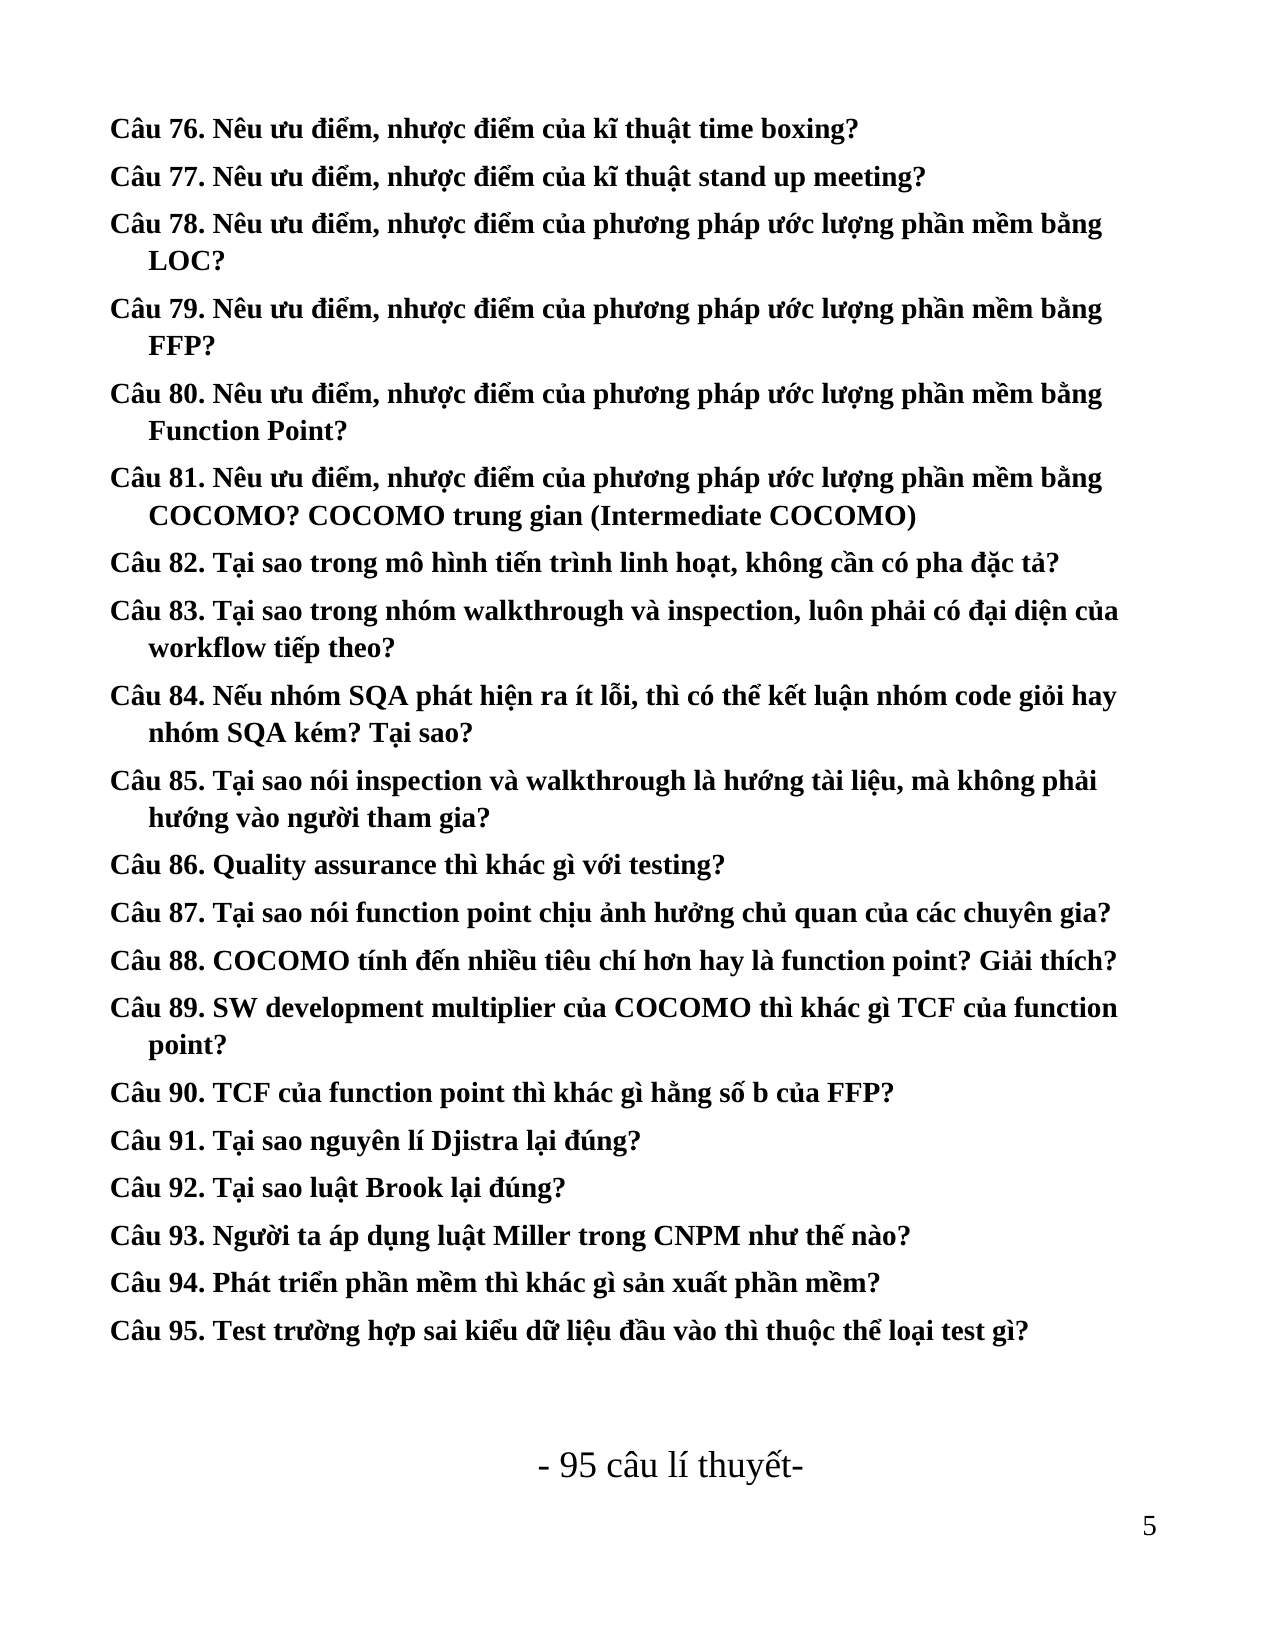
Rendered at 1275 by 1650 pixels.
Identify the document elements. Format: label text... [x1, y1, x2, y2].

text Câu 77. Nêu ưu điểm, nhược điểm của kĩ thuật stand up meeting? 22 [109, 159, 1156, 192]
text Câu 80. Nêu ưu điểm, nhược điểm của phương pháp ước lượng phần mềm bằng Function Point? 23 [109, 376, 1156, 447]
text Câu 92. Tại sao luật Brook lại đúng? 26 [109, 1170, 1156, 1204]
text Câu 88. COCOMO tính đến nhiều tiêu chí hơn hay là function point? Giải thích? 25 [109, 943, 1156, 976]
text Câu 78. Nêu ưu điểm, nhược điểm của phương pháp ước lượng phần mềm bằng LOC? 22 [109, 206, 1156, 277]
text Câu 84. Nếu nhóm SQA phát hiện ra ít lỗi, thì có thể kết luận nhóm code giỏi hay nhóm SQA kém? Tại sao? 24 [109, 678, 1156, 748]
text Câu 83. Tại sao trong nhóm walkthrough và inspection, luôn phải có đại diện của workflow tiếp theo? 24 [109, 593, 1156, 664]
text Câu 95. Test trường hợp sai kiểu dữ liệu đầu vào thì thuộc thể loại test gì? 26 [109, 1313, 1156, 1347]
text - 95 câu lí thuyết- [185, 1443, 1156, 1486]
text Câu 85. Tại sao nói inspection và walkthrough là hướng tài liệu, mà không phải hướng vào người tham gia? 24 [109, 763, 1156, 833]
text Câu 89. SW development multiplier của COCOMO thì khác gì TCF của function point? 25 [109, 990, 1156, 1061]
text Câu 76. Nêu ưu điểm, nhược điểm của kĩ thuật time boxing? 22 [109, 111, 1156, 144]
text Câu 81. Nêu ưu điểm, nhược điểm của phương pháp ước lượng phần mềm bằng COCOMO? COCOMO trung gian (Intermediate COCOMO) 23 [109, 461, 1156, 531]
text Câu 93. Người ta áp dụng luật Miller trong CNPM như thế nào? 26 [109, 1218, 1156, 1251]
text Câu 82. Tại sao trong mô hình tiến trình linh hoạt, không cần có pha đặc tả? 24 [109, 545, 1156, 579]
text Câu 91. Tại sao nguyên lí Djistra lại đúng? 26 [109, 1123, 1156, 1156]
text Câu 90. TCF của function point thì khác gì hằng số b của FFP? 26 [109, 1075, 1156, 1108]
text Câu 79. Nêu ưu điểm, nhược điểm của phương pháp ước lượng phần mềm bằng FFP? 22 [109, 291, 1156, 362]
text Câu 86. Quality assurance thì khác gì với testing? 24 [109, 847, 1156, 881]
text Câu 87. Tại sao nói function point chịu ảnh hưởng chủ quan của các chuyên gia? 25 [109, 895, 1156, 928]
text Câu 94. Phát triển phần mềm thì khác gì sản xuất phần mềm? 26 [109, 1265, 1156, 1299]
